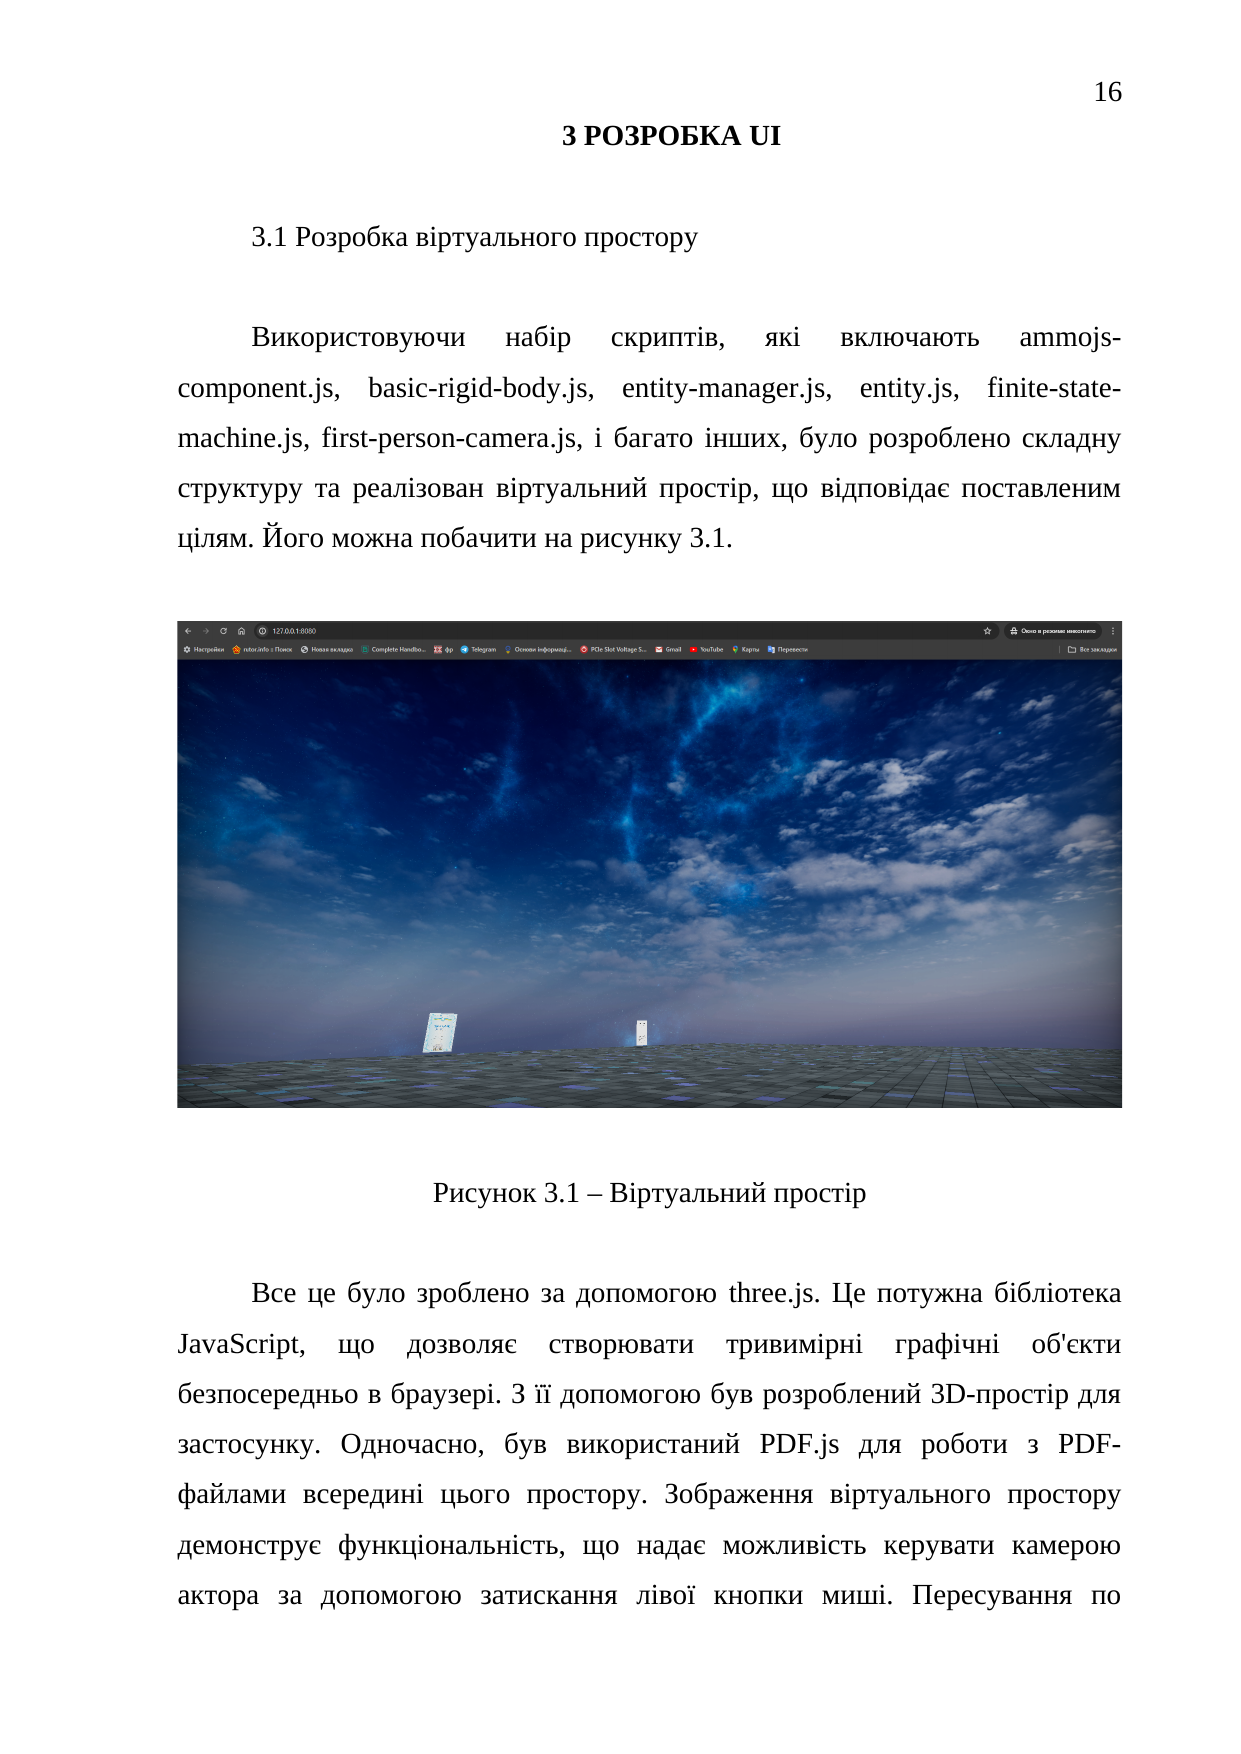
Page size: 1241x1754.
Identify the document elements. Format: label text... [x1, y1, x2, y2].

text Використовуючи набір скриптів, які включають ammojs-component.js, basic-rigid-body.js, entity-manager.js, entity.js, finite-state-machine.js, first-person-camera.js, і багато інших, було розроблено складну структуру та реалізован віртуальний простір, що відповідає поставленим цілям. Його можна побачити на рисунку 3.1. [177, 319, 1122, 554]
subtitle 3 РОЗРОБКА UI [221, 118, 1122, 202]
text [177, 1275, 1122, 1611]
text Рисунок 3.1 – Віртуальний простір [177, 1175, 1122, 1208]
subtitle 3.1 Розробка віртуального простору [251, 219, 1122, 252]
picture [177, 621, 1123, 1108]
